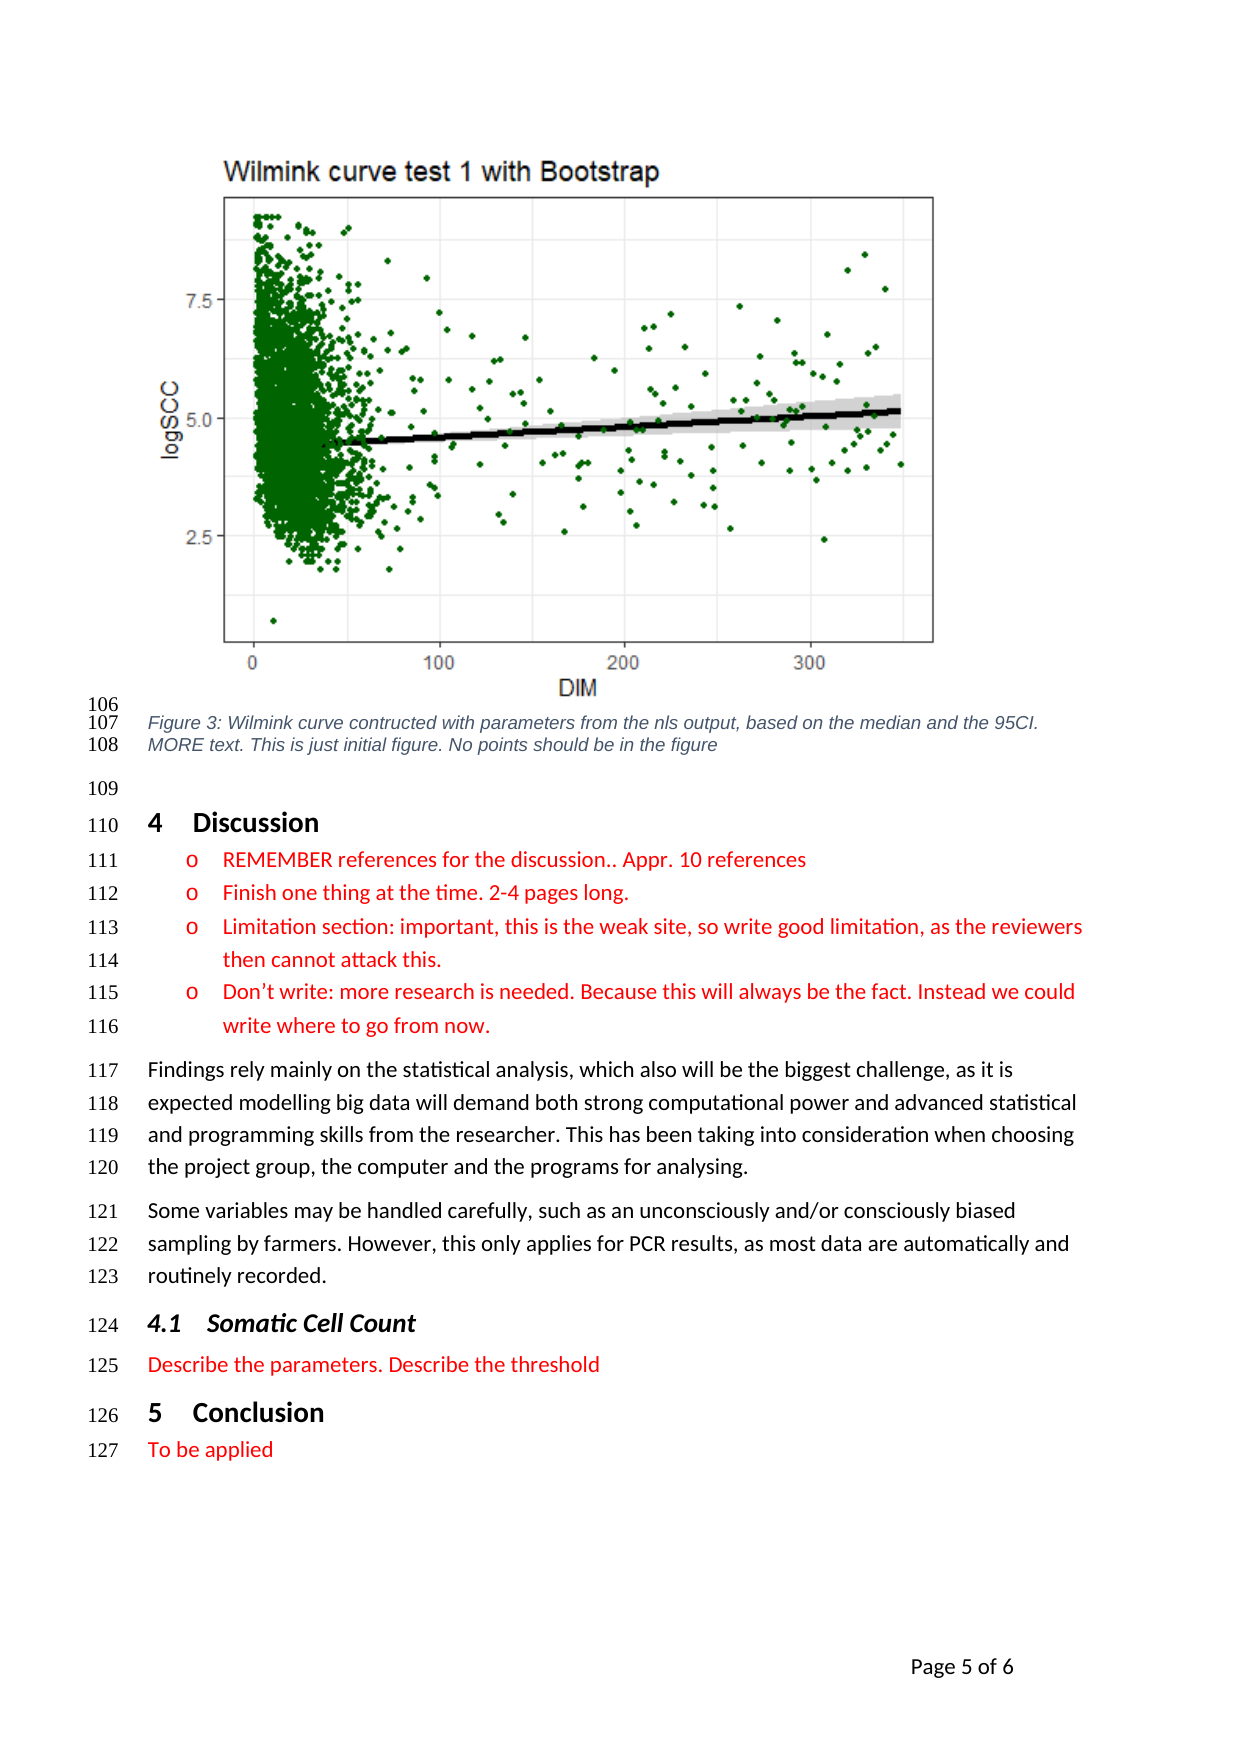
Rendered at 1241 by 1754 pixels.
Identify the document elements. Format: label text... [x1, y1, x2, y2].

text Somatic Cell Count [147, 1306, 1092, 1339]
text Some variables may be handled carefully, such as an unconsciously and/or consciously biased sampling by farmers. However, this only applies for PCR results, as most data are automatically and routinely recorded. [148, 1197, 1092, 1289]
list Limitation section: important, this is the weak site, so write good limitation, as the reviewers then cannot attack this. [185, 912, 1092, 973]
picture [147, 147, 945, 712]
list Finish one thing at the time. 2-4 pages long. [185, 878, 1092, 907]
text Describe the parameters. Describe the threshold [148, 1350, 1092, 1378]
text To be applied [148, 1436, 1092, 1463]
list REMEMBER references for the discussion.. Appr. 10 references [185, 845, 1092, 874]
text Conclusion [148, 1394, 1092, 1430]
text Discussion [148, 804, 1092, 839]
text Findings rely mainly on the statistical analysis, which also will be the biggest challenge, as it is expected modelling big data will demand both strong computational power and advanced statistical and programming skills from the researcher. This has been taking into consideration when choosing the project group, the computer and the programs for analysing. [148, 1055, 1092, 1180]
list Don’t write: more research is needed. Because this will always be the fact. Instead we could write where to go from now. [185, 977, 1092, 1039]
text Figure 3: Wilmink curve contructed with parameters from the nls output, based on the median and the 95CI. MORE text. This is just initial figure. No points should be in the figure [148, 712, 1092, 755]
